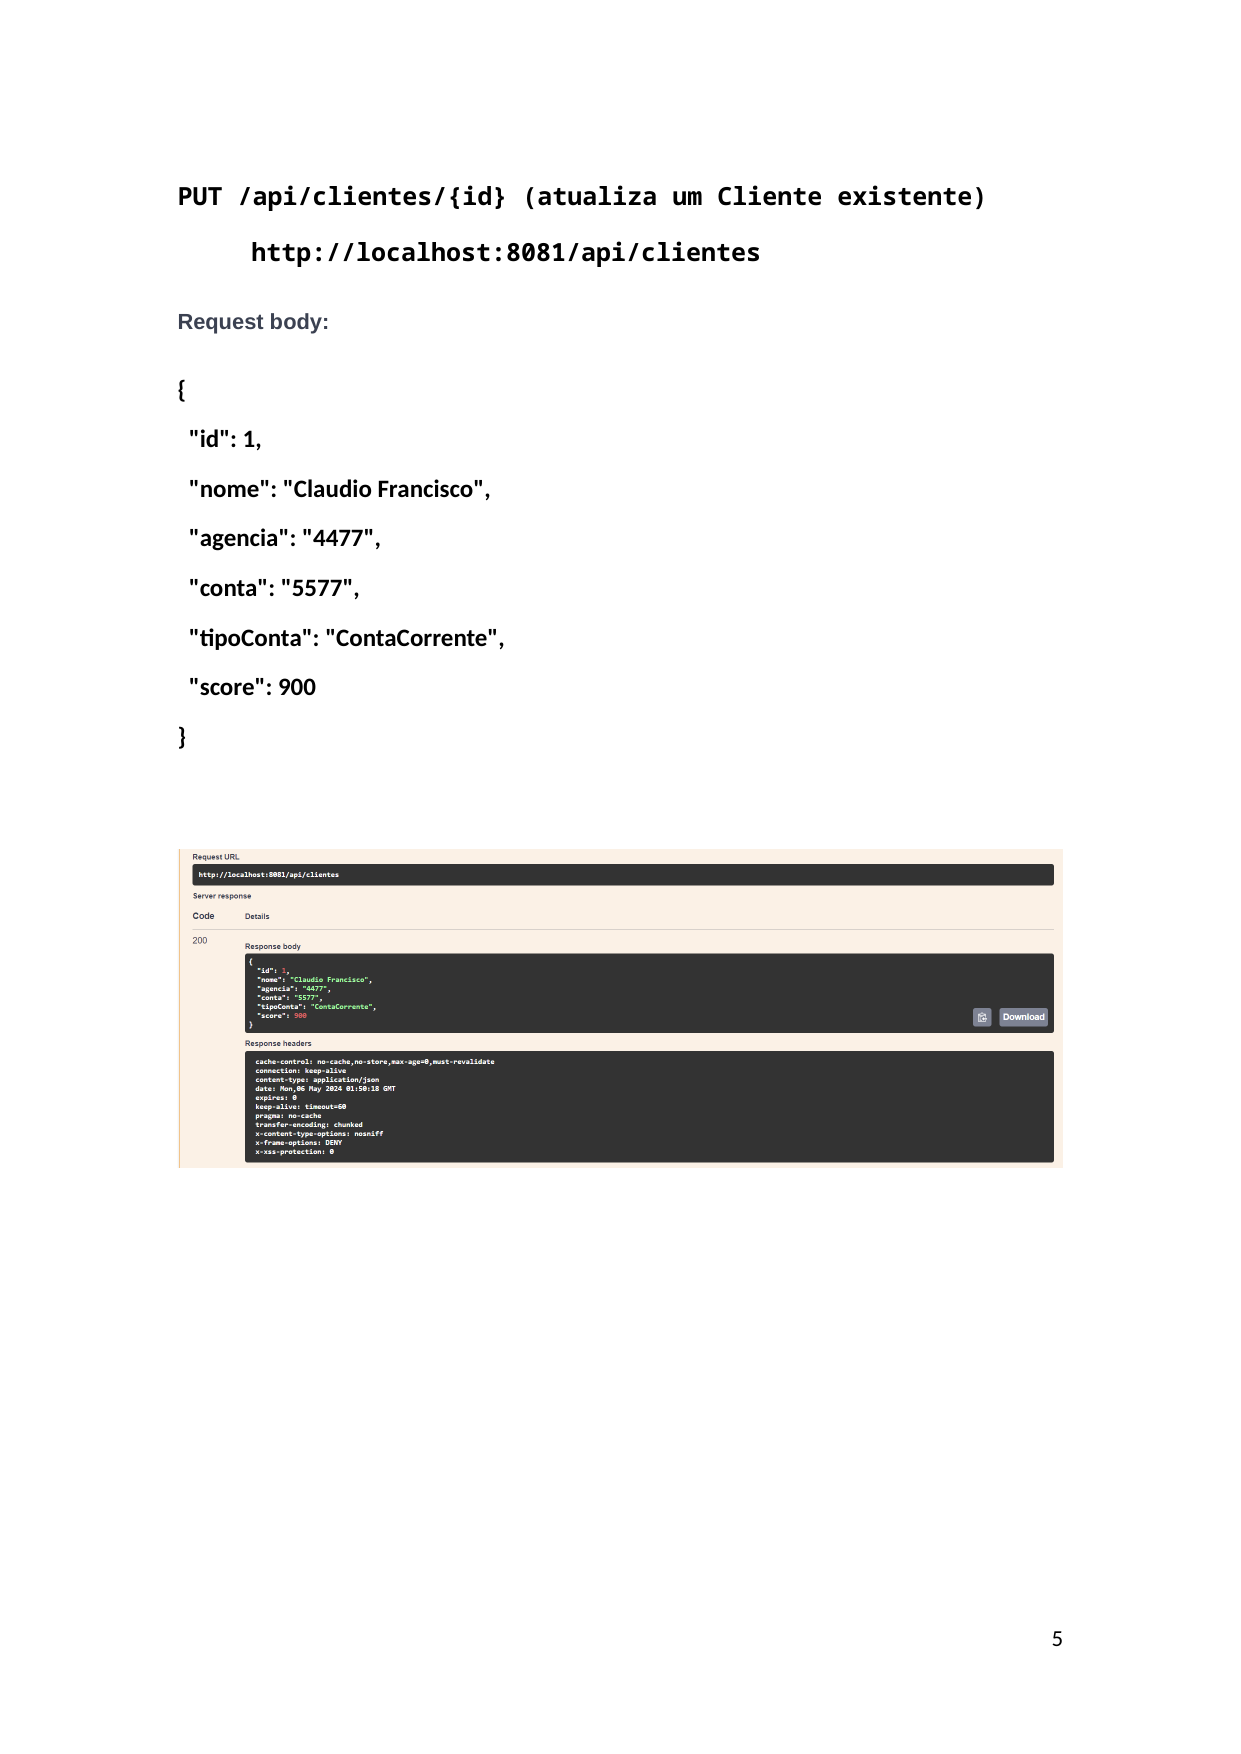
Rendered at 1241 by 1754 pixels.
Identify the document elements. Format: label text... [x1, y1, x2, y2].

text "id": 1, [177, 423, 1063, 454]
text "nome": "Claudio Francisco", [177, 473, 1063, 503]
text { [177, 374, 1063, 404]
text PUT /api/clientes/{id} (atualiza um Cliente existente) [177, 178, 1063, 212]
text "agencia": "4477", [177, 522, 1063, 553]
text "score": 900 [177, 671, 1063, 702]
list http://localhost:8081/api/clientes [177, 235, 1063, 269]
text } [177, 721, 1063, 751]
text "tipoConta": "ContaCorrente", [177, 622, 1063, 652]
text "conta": "5577", [177, 572, 1063, 603]
text Request body: [177, 309, 1063, 334]
picture [177, 849, 1063, 1168]
